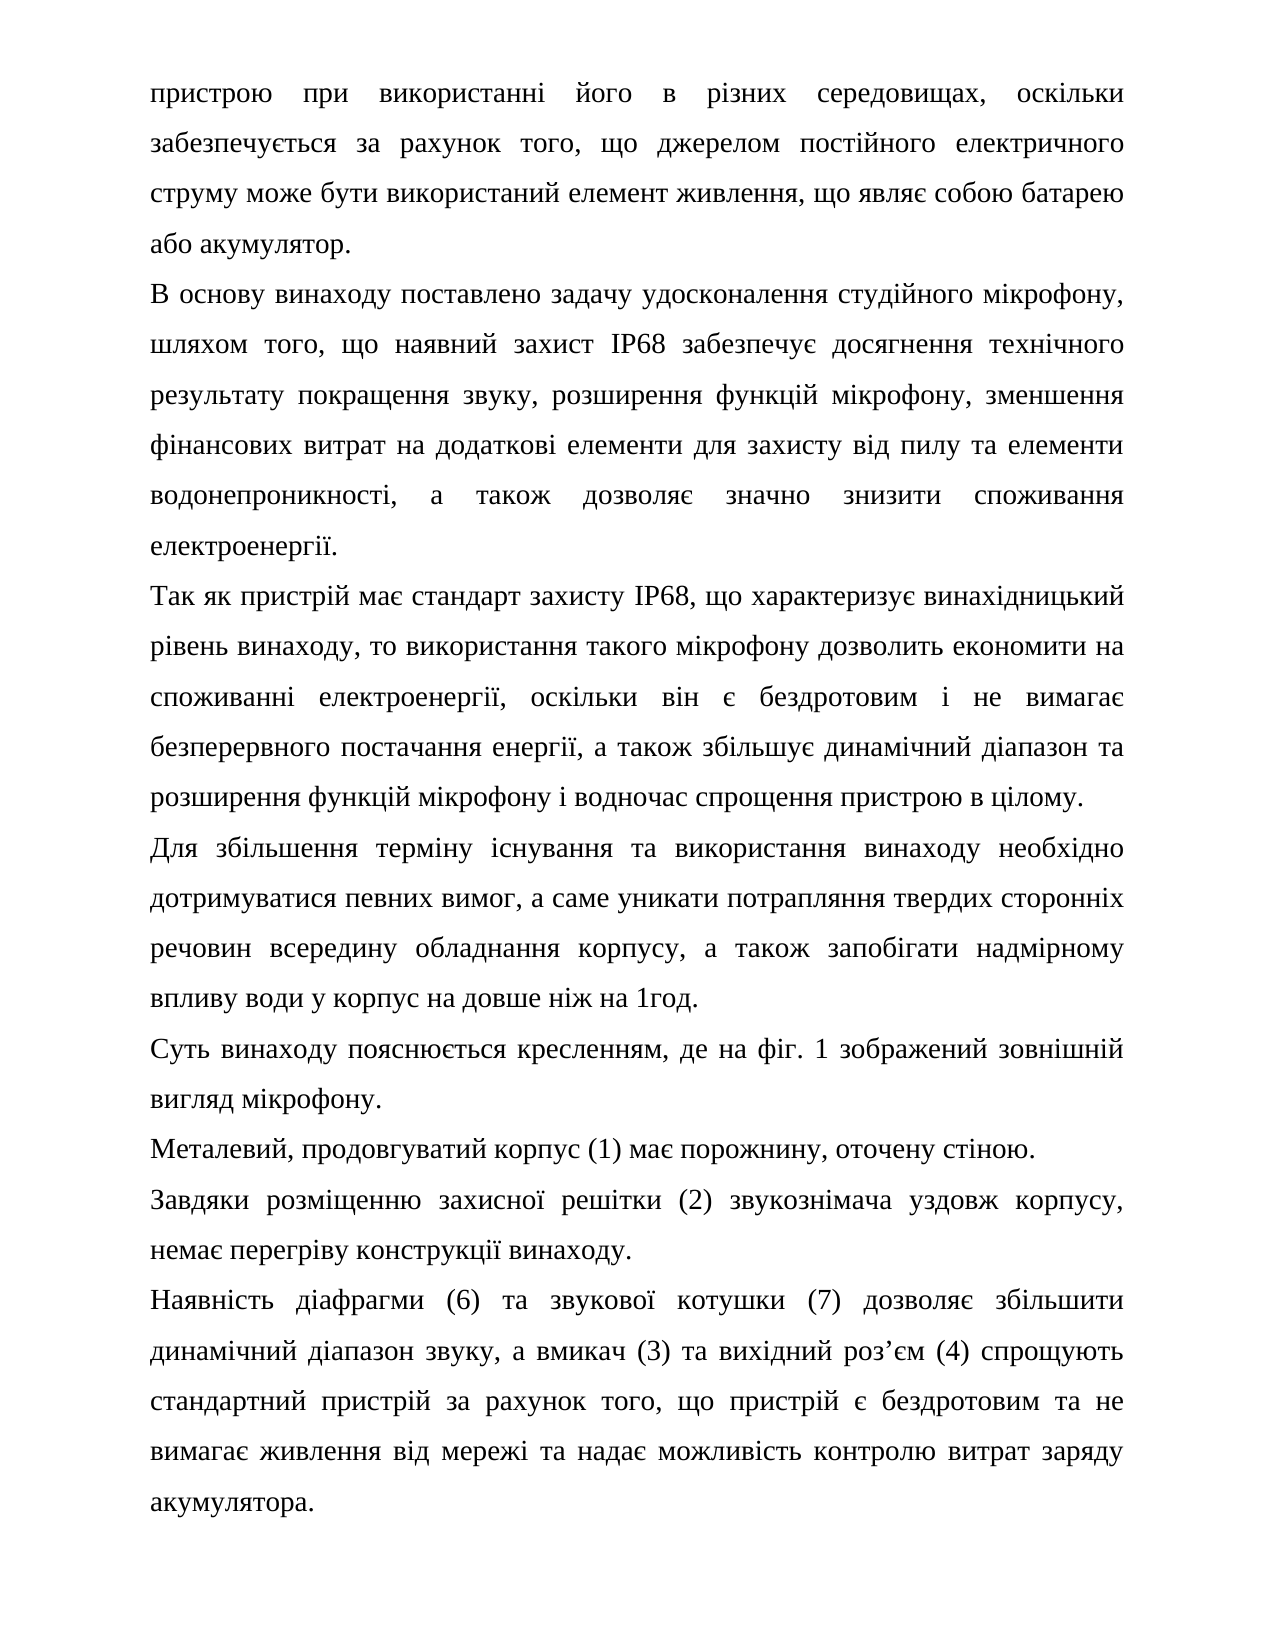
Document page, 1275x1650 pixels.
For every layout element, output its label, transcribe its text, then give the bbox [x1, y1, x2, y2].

text Так як пристрій має стандарт захисту IP68, що характеризує винахідницький рівень винаходу, то використання такого мікрофону дозволить економити на споживанні електроенергії, оскільки він є бездротовим і не вимагає безперервного постачання енергії, а також збільшує динамічний діапазон та розширення функцій мікрофону і водночас спрощення пристрою в цілому. [150, 578, 1125, 813]
text В основу винаходу поставлено задачу удосконалення студійного мікрофону, шляхом того, що наявний захист IP68 забезпечує досягнення технічного результату покращення звуку, розширення функцій мікрофону, зменшення фінансових витрат на додаткові елементи для захисту від пилу та елементи водонепроникності, а також дозволяє значно знизити споживання електроенергії. [150, 276, 1125, 561]
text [150, 75, 1125, 259]
text Для збільшення терміну існування та використання винаходу необхідно дотримуватися певних вимог, а саме уникати потрапляння твердих сторонніх речовин всередину обладнання корпусу, а також запобігати надмірному впливу води у корпус на довше ніж на 1год. [150, 830, 1125, 1014]
text Суть винаходу пояснюється кресленням, де на фіг. 1 зображений зовнішній вигляд мікрофону. [150, 1031, 1125, 1115]
text Наявність діафрагми (6) та звукової котушки (7) дозволяє збільшити динамічний діапазон звуку, а вмикач (3) та вихідний роз’єм (4) спрощують стандартний пристрій за рахунок того, що пристрій є бездротовим та не вимагає живлення від мережі та надає можливість контролю витрат заряду акумулятора. [150, 1282, 1125, 1517]
text Металевий, продовгуватий корпус (1) має порожнину, оточену стіною. [150, 1132, 1125, 1165]
text Завдяки розміщенню захисної решітки (2) звукознімача уздовж корпусу, немає перегріву конструкції винаходу. [150, 1182, 1125, 1266]
